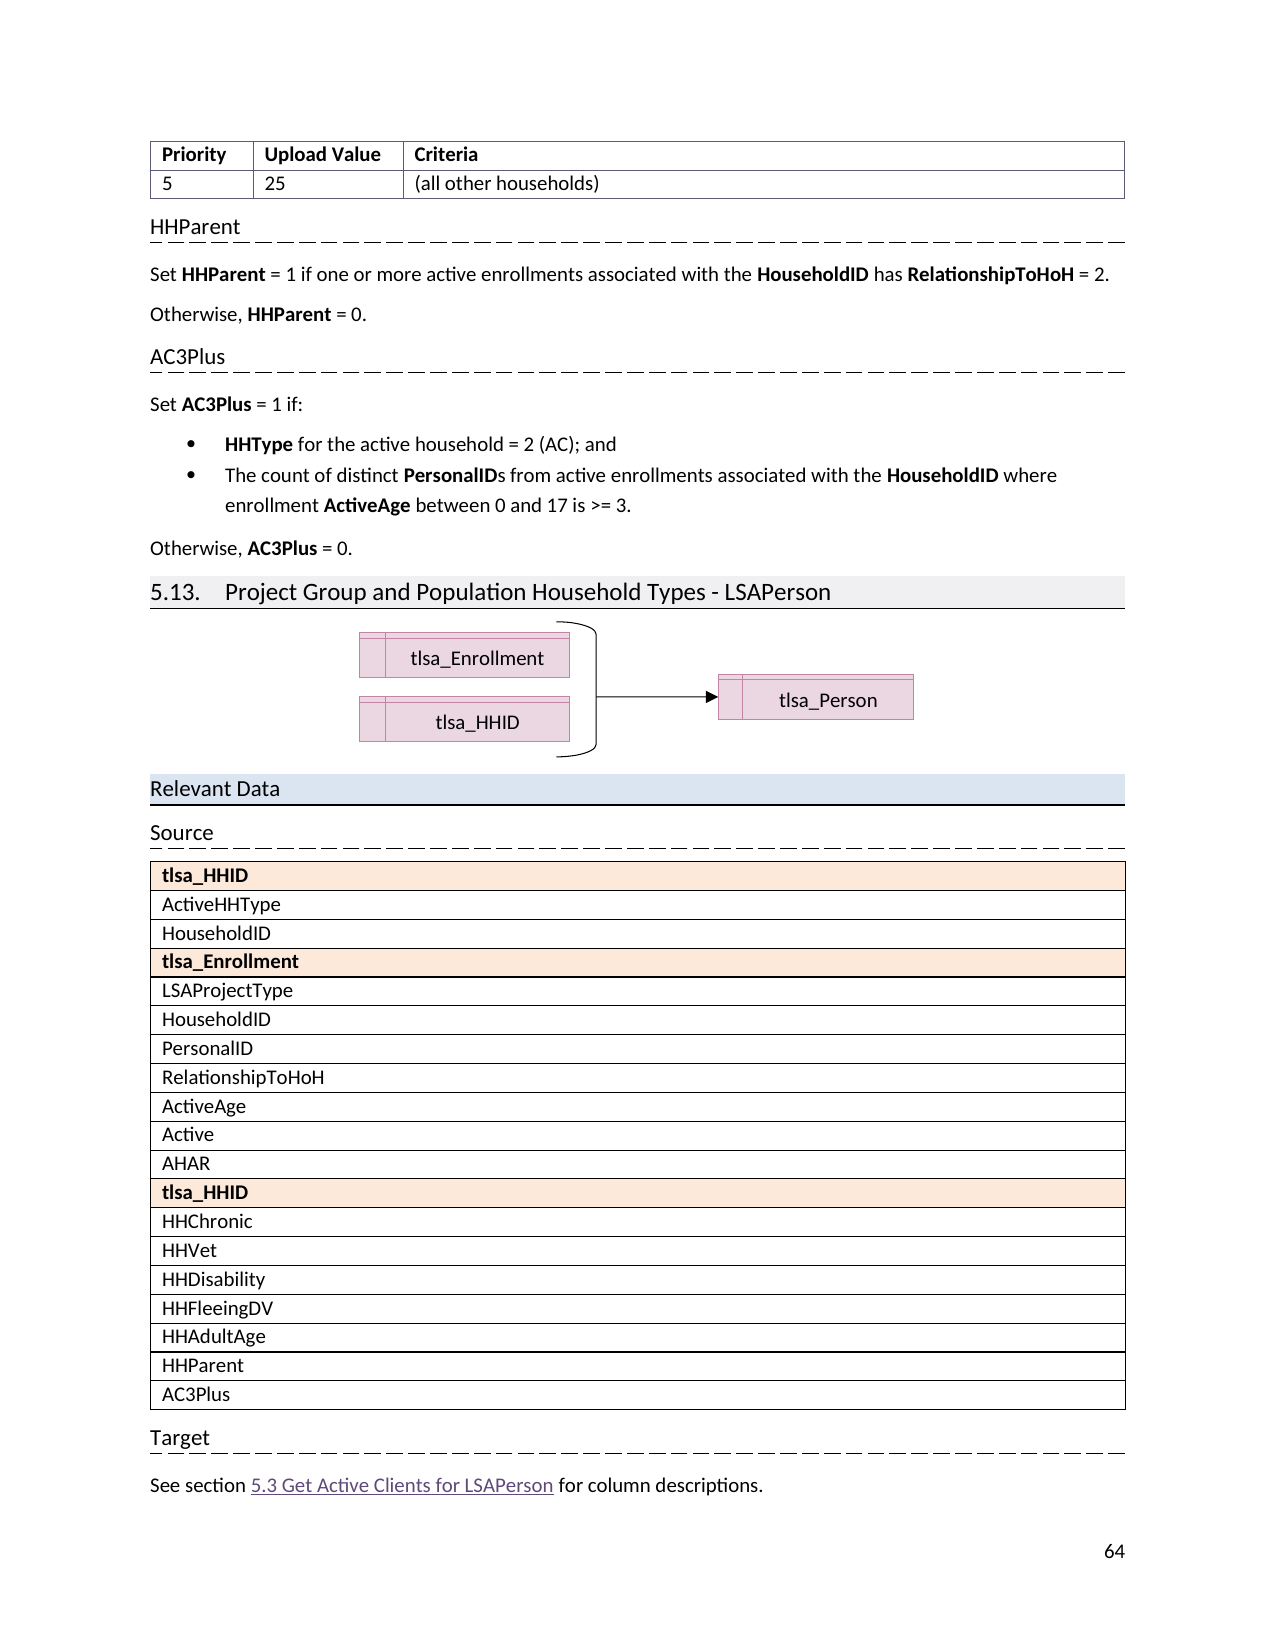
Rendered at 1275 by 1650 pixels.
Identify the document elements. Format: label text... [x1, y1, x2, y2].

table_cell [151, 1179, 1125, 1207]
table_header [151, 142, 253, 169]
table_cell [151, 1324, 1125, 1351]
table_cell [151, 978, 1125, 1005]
text See section 5.3 Get Active Clients for LSAPerson for column descriptions. [150, 1472, 1125, 1497]
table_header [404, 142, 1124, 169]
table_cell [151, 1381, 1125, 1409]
text Set AC3Plus = 1 if: [150, 391, 1125, 416]
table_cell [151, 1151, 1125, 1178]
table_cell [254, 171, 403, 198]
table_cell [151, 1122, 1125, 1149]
text Otherwise, HHParent = 0. [150, 301, 1125, 327]
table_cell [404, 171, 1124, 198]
text Otherwise, AC3Plus = 0. [150, 535, 1125, 561]
subtitle HHParent [150, 212, 1125, 243]
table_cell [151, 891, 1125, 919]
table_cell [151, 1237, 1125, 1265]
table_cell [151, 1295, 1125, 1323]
subtitle Relevant Data [150, 774, 1125, 804]
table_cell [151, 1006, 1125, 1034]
subtitle AC3Plus [150, 342, 1125, 373]
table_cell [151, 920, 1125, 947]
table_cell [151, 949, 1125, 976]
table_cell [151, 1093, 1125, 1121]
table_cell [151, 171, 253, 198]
list HHType for the active household = 2 (AC); and [187, 431, 1125, 457]
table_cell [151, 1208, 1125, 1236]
subtitle Target [150, 1423, 1125, 1454]
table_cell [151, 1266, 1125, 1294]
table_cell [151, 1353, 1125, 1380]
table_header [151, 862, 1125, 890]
subtitle Project Group and Population Household Types - LSAPerson [150, 576, 1125, 608]
list The count of distinct PersonalIDs from active enrollments associated with the HouseholdID where enrollment ActiveAge between 0 and 17 is >= 3. [187, 462, 1125, 518]
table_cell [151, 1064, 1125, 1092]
text Set HHParent = 1 if one or more active enrollments associated with the HouseholdID has RelationshipToHoH = 2. [150, 261, 1125, 286]
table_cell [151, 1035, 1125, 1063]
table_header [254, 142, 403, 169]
subtitle Source [150, 818, 1125, 849]
